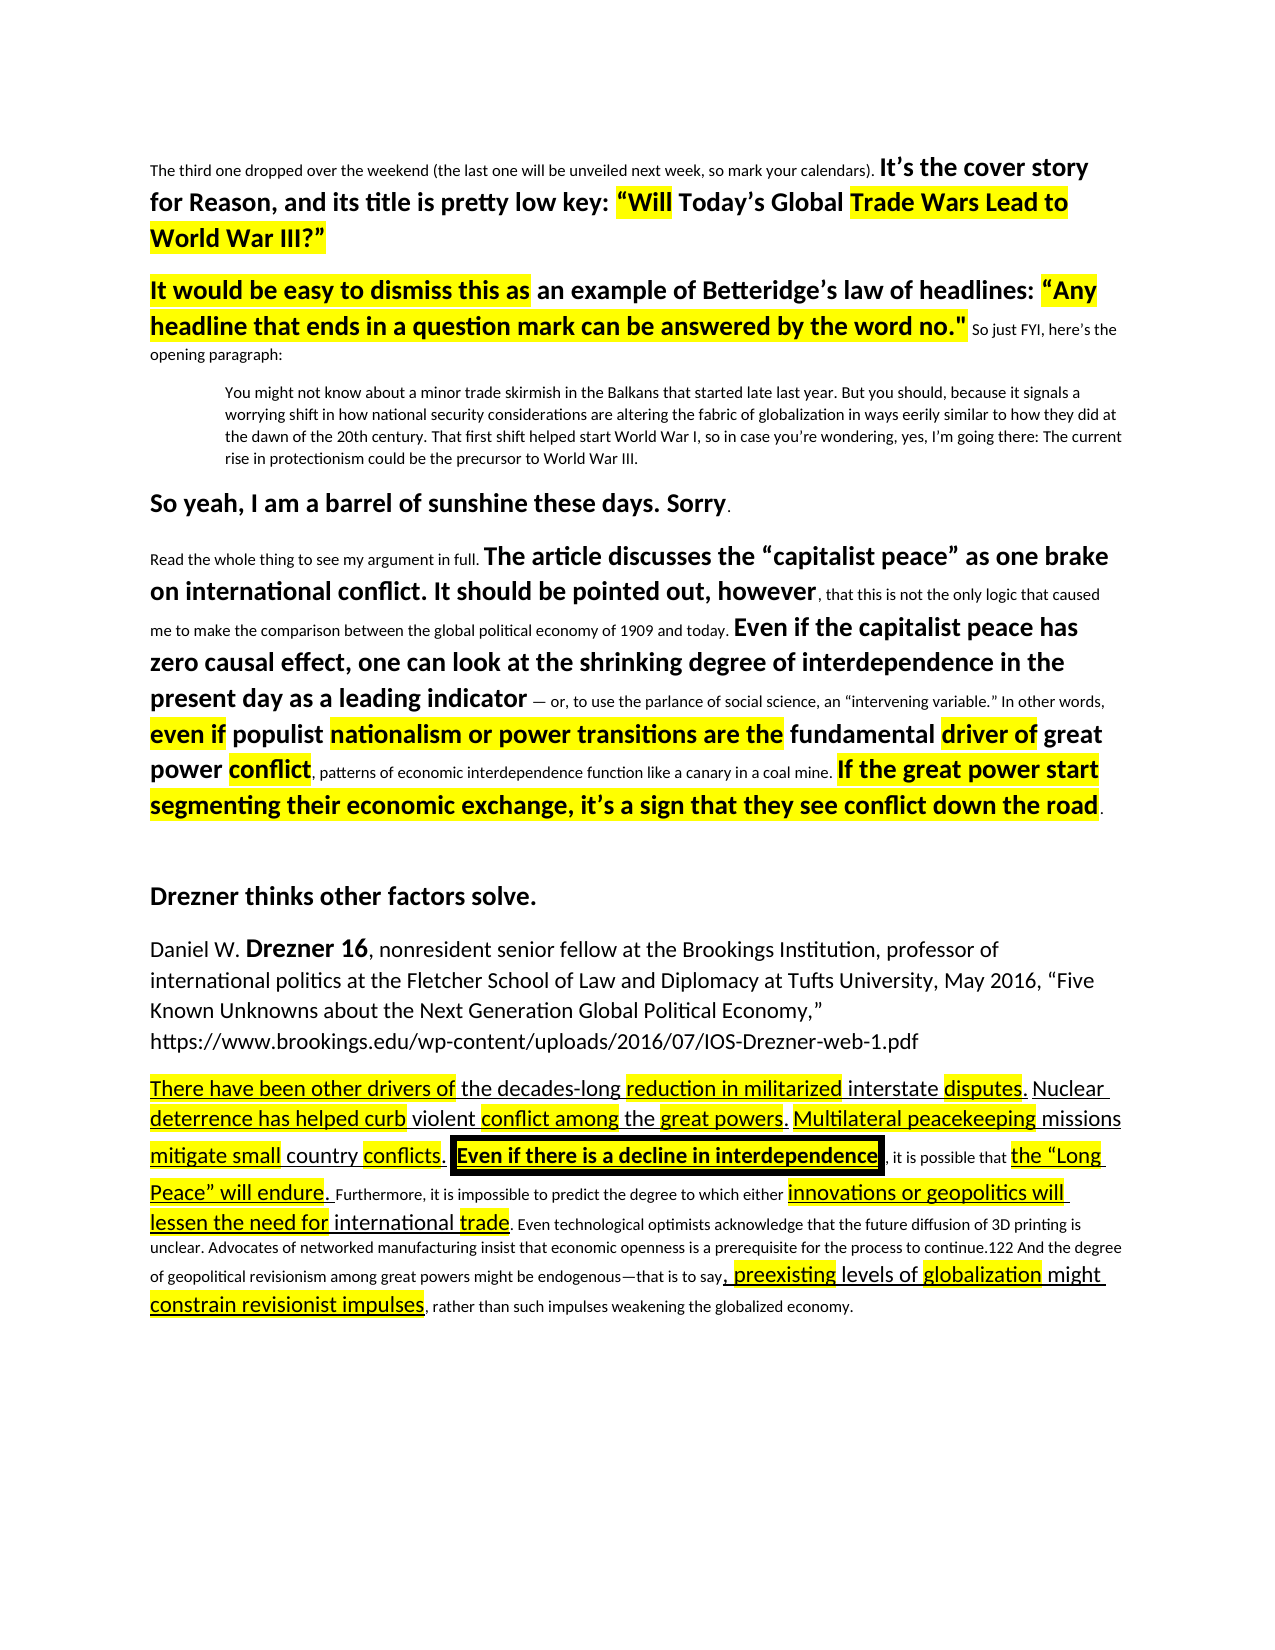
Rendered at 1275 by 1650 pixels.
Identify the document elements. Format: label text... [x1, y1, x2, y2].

text Read the whole thing to see my argument in full. The article discusses the “capitalist peace” as one brake on international conflict. It should be pointed out, however, that this is not the only logic that caused me to make the comparison between the global political economy of 1909 and today. Even if the capitalist peace has zero causal effect, one can look at the shrinking degree of interdependence in the present day as a leading indicator — or, to use the parlance of social science, an “intervening variable.” In other words, even if populist nationalism or power transitions are the fundamental driver of great power conflict, patterns of economic interdependence function like a canary in a coal mine. If the great power start segmenting their economic exchange, it’s a sign that they see conflict down the road. [150, 539, 1125, 821]
text Daniel W. Drezner 16, nonresident senior fellow at the Brookings Institution, professor of international politics at the Fletcher School of Law and Diplomacy at Tufts University, May 2016, “Five Known Unknowns about the Next Generation Global Political Economy,” https://www.brookings.edu/wp-content/uploads/2016/07/IOS-Drezner-web-1.pdf [150, 931, 1125, 1055]
text There have been other drivers of the decades-long reduction in militarized interstate disputes. Nuclear deterrence has helped curb violent conflict among the great powers. Multilateral peacekeeping missions mitigate small country conflicts. Even if there is a decline in interdependence, it is possible that the “Long Peace” will endure. Furthermore, it is impossible to predict the degree to which either innovations or geopolitics will lessen the need for international trade. Even technological optimists acknowledge that the future diffusion of 3D printing is unclear. Advocates of networked manufacturing insist that economic openness is a prerequisite for the process to continue.122 And the degree of geopolitical revisionism among great powers might be endogenous—that is to say, preexisting levels of globalization might constrain revisionist impulses, rather than such impulses weakening the globalized economy. [150, 1074, 1125, 1318]
text The third one dropped over the weekend (the last one will be unveiled next week, so mark your calendars). It’s the cover story for Reason, and its title is pretty low key: “Will Today’s Global Trade Wars Lead to World War III?” [150, 150, 1125, 254]
text It would be easy to dismiss this as an example of Betteridge’s law of headlines: “Any headline that ends in a question mark can be answered by the word no." So just FYI, here’s the opening paragraph: [150, 273, 1125, 364]
text Drezner thinks other factors solve. [150, 879, 1125, 912]
text So yeah, I am a barrel of sunshine these days. Sorry. [150, 486, 1125, 519]
text You might not know about a minor trade skirmish in the Balkans that started late last year. But you should, because it signals a worrying shift in how national security considerations are altering the fabric of globalization in ways eerily similar to how they did at the dawn of the 20th century. That first shift helped start World War I, so in case you’re wondering, yes, I’m going there: The current rise in protectionism could be the precursor to World War III. [225, 382, 1125, 468]
